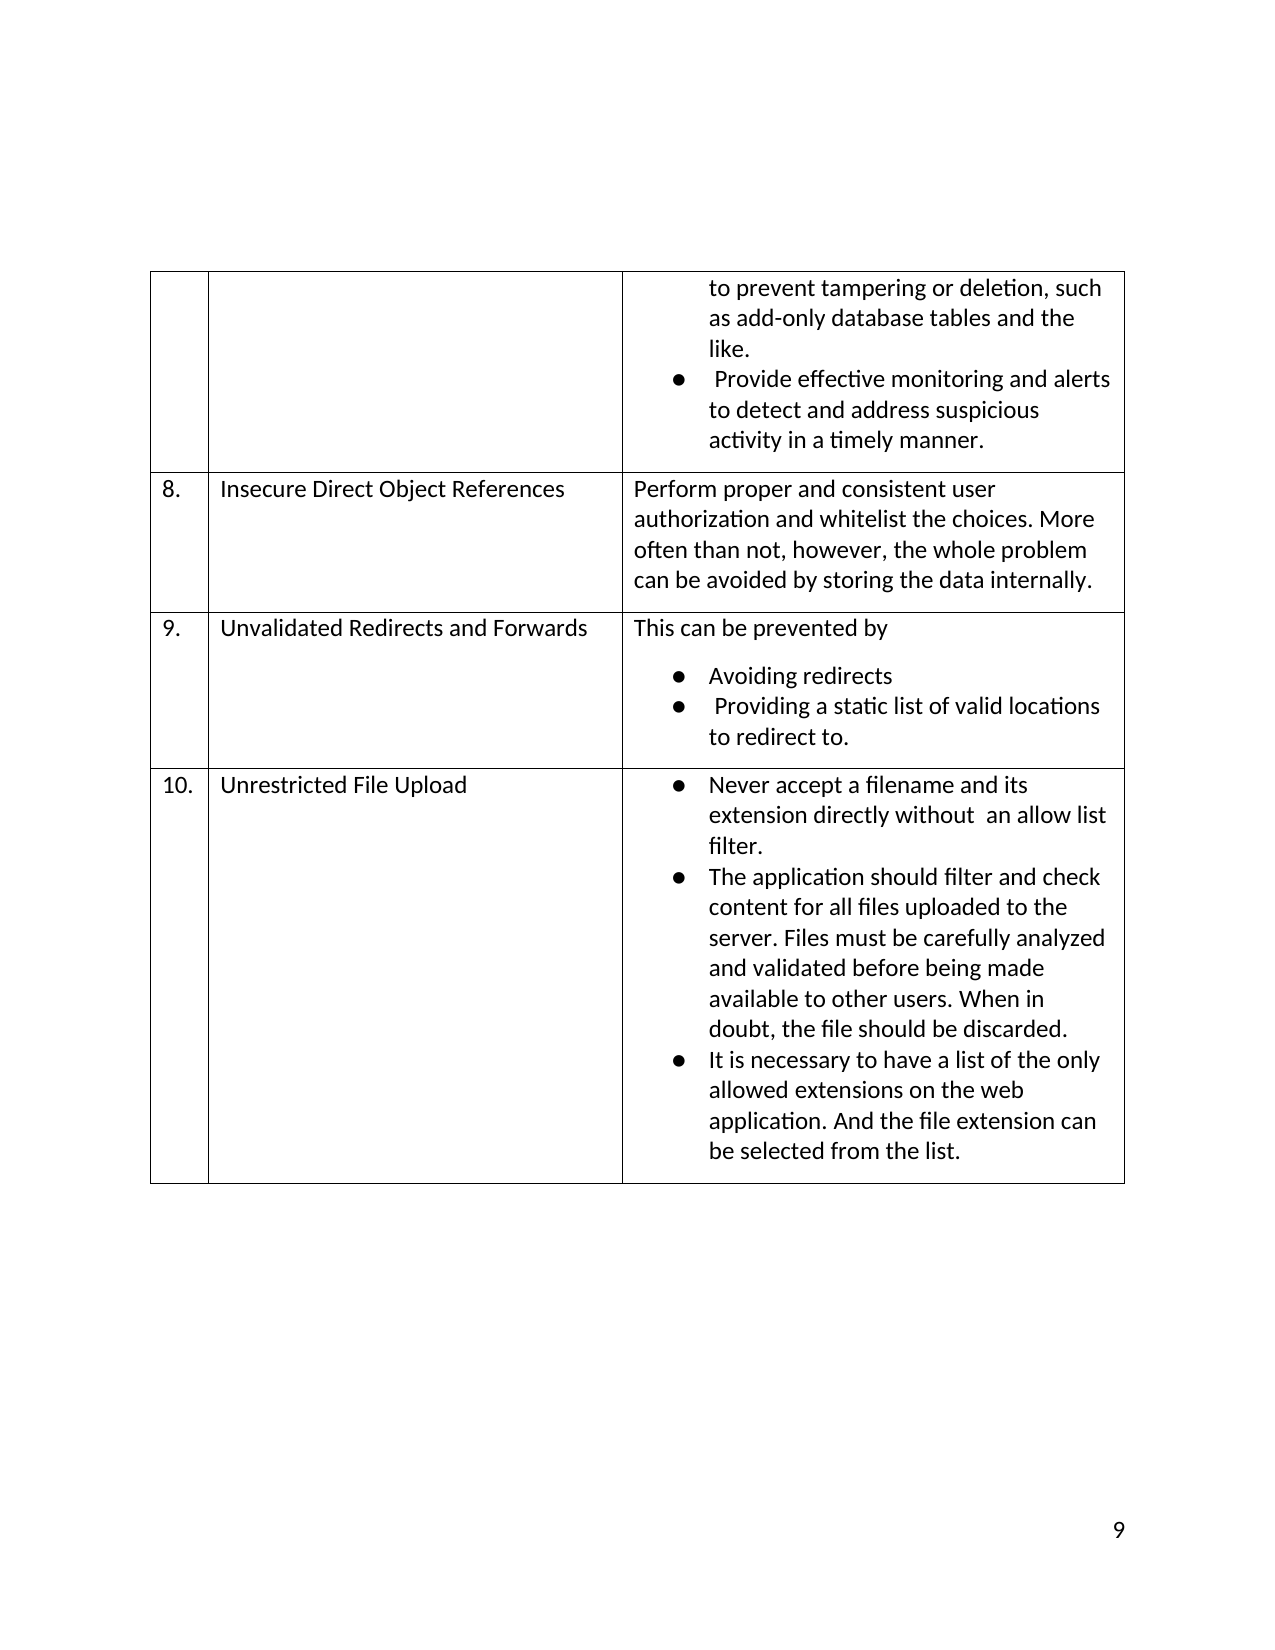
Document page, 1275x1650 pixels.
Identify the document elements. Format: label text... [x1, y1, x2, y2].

table_cell Unrestricted File Upload [209, 769, 622, 1182]
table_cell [209, 272, 622, 472]
table_cell Insecure Direct Object References [209, 473, 622, 612]
table_cell Unvalidated Redirects and Forwards [209, 613, 622, 768]
table_cell 8. [151, 473, 208, 612]
table_cell 10. [151, 769, 208, 1182]
table_cell Perform proper and consistent user authorization and whitelist the choices. More often than not, however, the whole problem can be avoided by storing the data internally. [623, 473, 1124, 612]
table_cell Never accept a filename and its extension directly without an allow list filter. The application should filter and check content for all files uploaded to the server. Files must be carefully analyzed and validated before being made available to other users. When in doubt, the file should be discarded. It is necessary to have a list of the only allowed extensions on the web application. And the file extension can be selected from the list. [623, 769, 1124, 1182]
table_cell 9. [151, 613, 208, 768]
table_cell 7. [151, 272, 208, 472]
table_cell This can be prevented by Avoiding redirects Providing a static list of valid locations to redirect to. [623, 613, 1124, 768]
